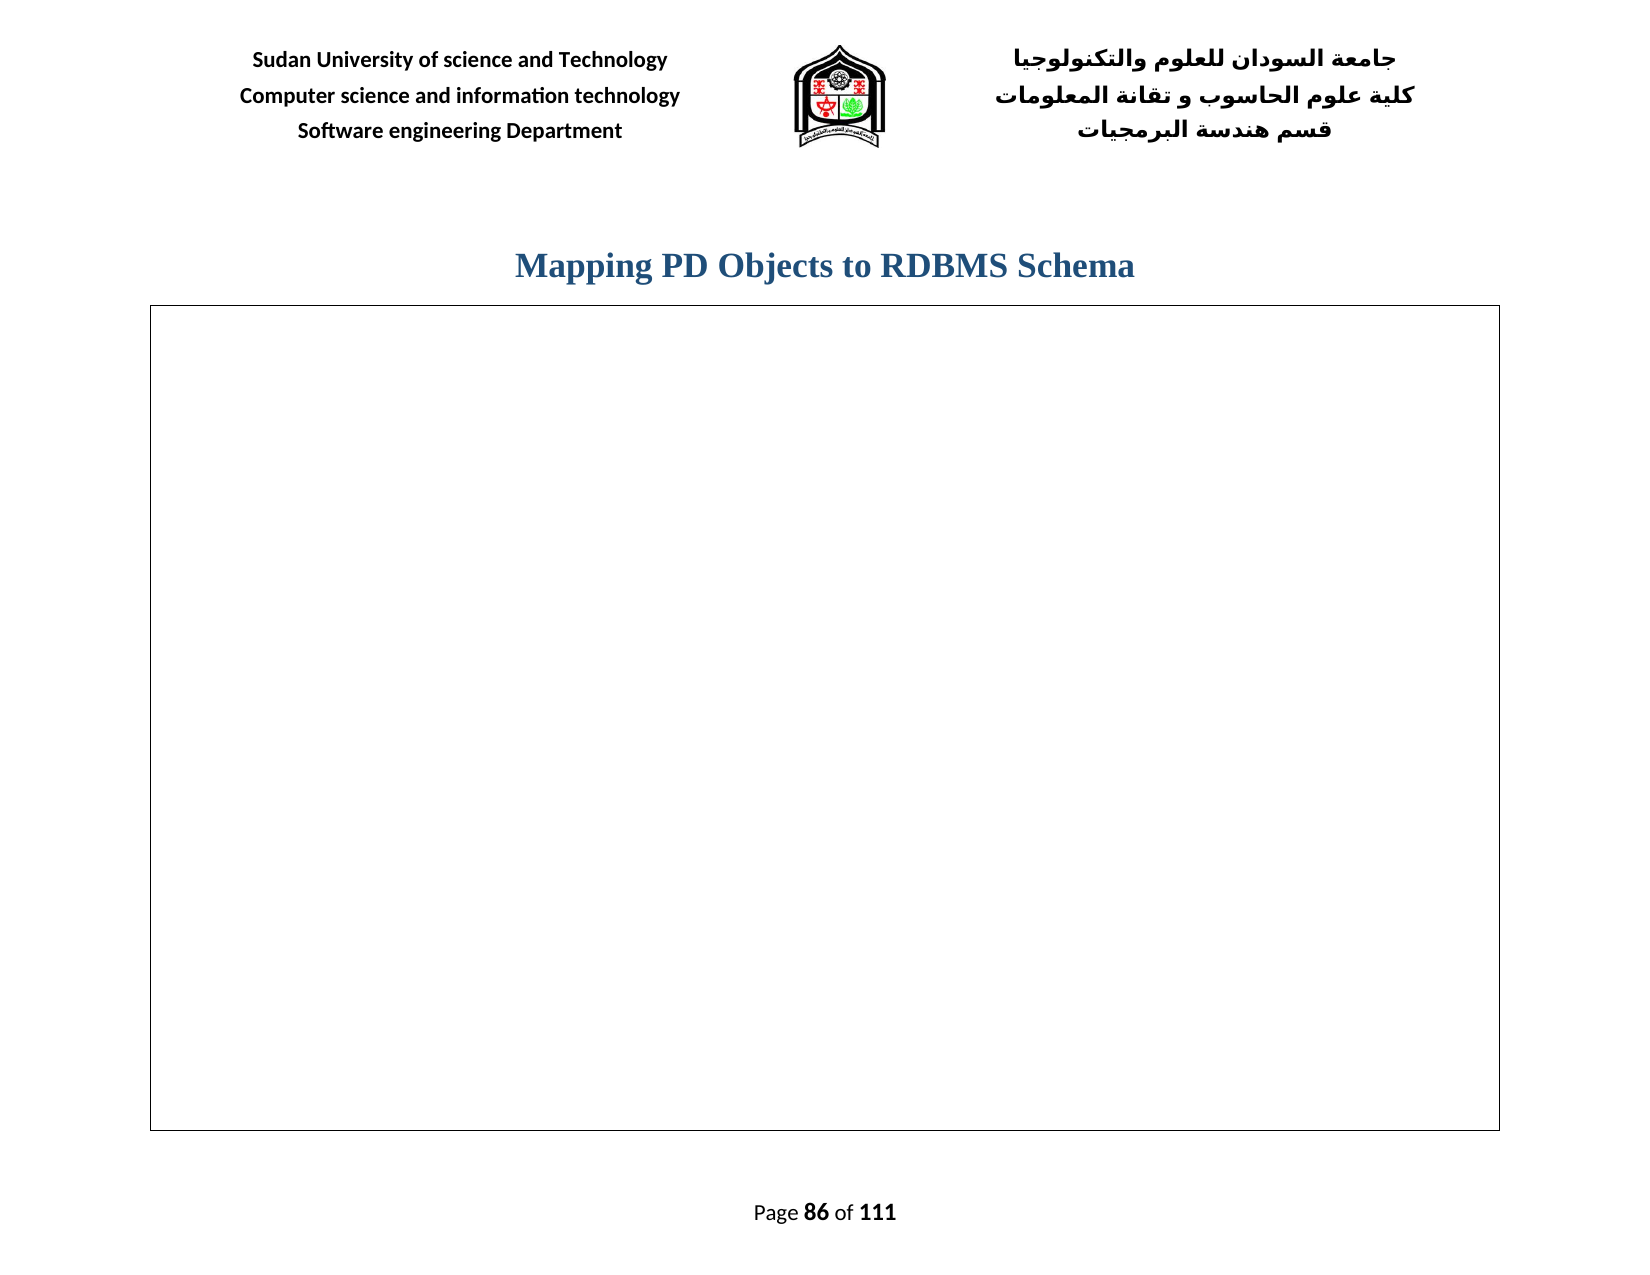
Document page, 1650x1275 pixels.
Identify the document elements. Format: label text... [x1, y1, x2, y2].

text Mapping PD Objects to RDBMS Schema [150, 244, 1500, 285]
picture [793, 45, 886, 148]
table_header [151, 306, 1499, 1130]
